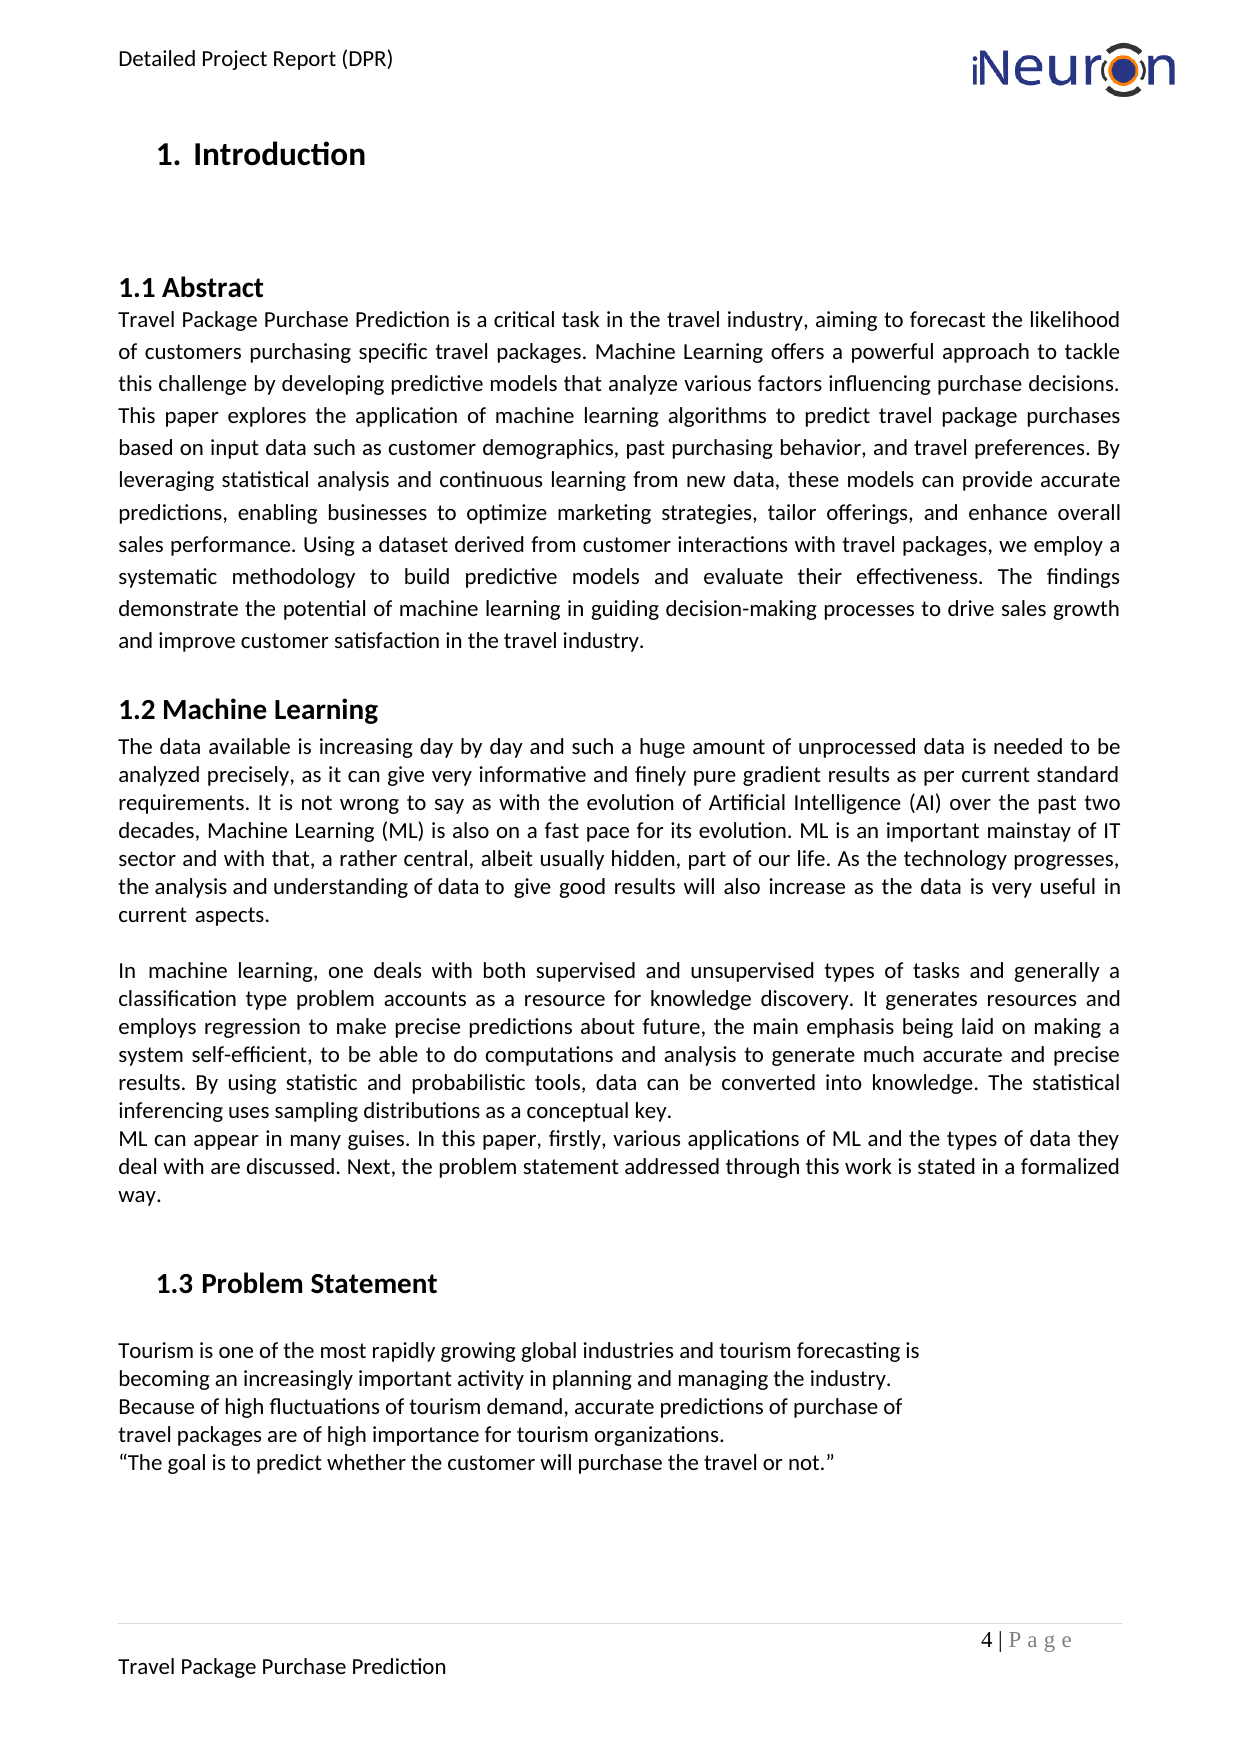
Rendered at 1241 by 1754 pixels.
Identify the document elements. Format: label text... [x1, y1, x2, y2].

text Because of high fluctuations of tourism demand, accurate predictions of purchase of [118, 1392, 1122, 1420]
text Tourism is one of the most rapidly growing global industries and tourism forecasting is [118, 1336, 1122, 1364]
subtitle Introduction [156, 133, 1122, 174]
text The data available is increasing day by day and such a huge amount of unprocessed data is needed to be analyzed precisely, as it can give very informative and finely pure gradient results as per current standard requirements. It is not wrong to say as with the evolution of Artificial Intelligence (AI) over the past two decades, Machine Learning (ML) is also on a fast pace for its evolution. ML is an important mainstay of IT sector and with that, a rather central, albeit usually hidden, part of our life. As the technology progresses, the analysis and understanding of data to give good results will also increase as the data is very useful in current aspects. [118, 732, 1122, 928]
text travel packages are of high importance for tourism organizations. [118, 1420, 1122, 1448]
text Travel Package Purchase Prediction is a critical task in the travel industry, aiming to forecast the likelihood of customers purchasing specific travel packages. Machine Learning offers a powerful approach to tackle this challenge by developing predictive models that analyze various factors influencing purchase decisions. This paper explores the application of machine learning algorithms to predict travel package purchases based on input data such as customer demographics, past purchasing behavior, and travel preferences. By leveraging statistical analysis and continuous learning from new data, these models can provide accurate predictions, enabling businesses to optimize marketing strategies, tailor offerings, and enhance overall sales performance. Using a dataset derived from customer interactions with travel packages, we employ a systematic methodology to build predictive models and evaluate their effectiveness. The findings demonstrate the potential of machine learning in guiding decision-making processes to drive sales growth and improve customer satisfaction in the travel industry. [118, 305, 1122, 654]
text ML can appear in many guises. In this paper, firstly, various applications of ML and the types of data they deal with are discussed. Next, the problem statement addressed through this work is stated in a formalized way. [118, 1124, 1122, 1208]
picture [972, 42, 1175, 97]
subtitle Problem Statement [156, 1265, 1122, 1301]
text 1.2 Machine Learning [118, 691, 1122, 727]
subtitle 1.1 Abstract [118, 269, 1122, 305]
text becoming an increasingly important activity in planning and managing the industry. [118, 1364, 1122, 1392]
text In machine learning, one deals with both supervised and unsupervised types of tasks and generally a classification type problem accounts as a resource for knowledge discovery. It generates resources and employs regression to make precise predictions about future, the main emphasis being laid on making a system self-efficient, to be able to do computations and analysis to generate much accurate and precise results. By using statistic and probabilistic tools, data can be converted into knowledge. The statistical inferencing uses sampling distributions as a conceptual key. [118, 956, 1122, 1124]
text “The goal is to predict whether the customer will purchase the travel or not.” [118, 1448, 1122, 1476]
